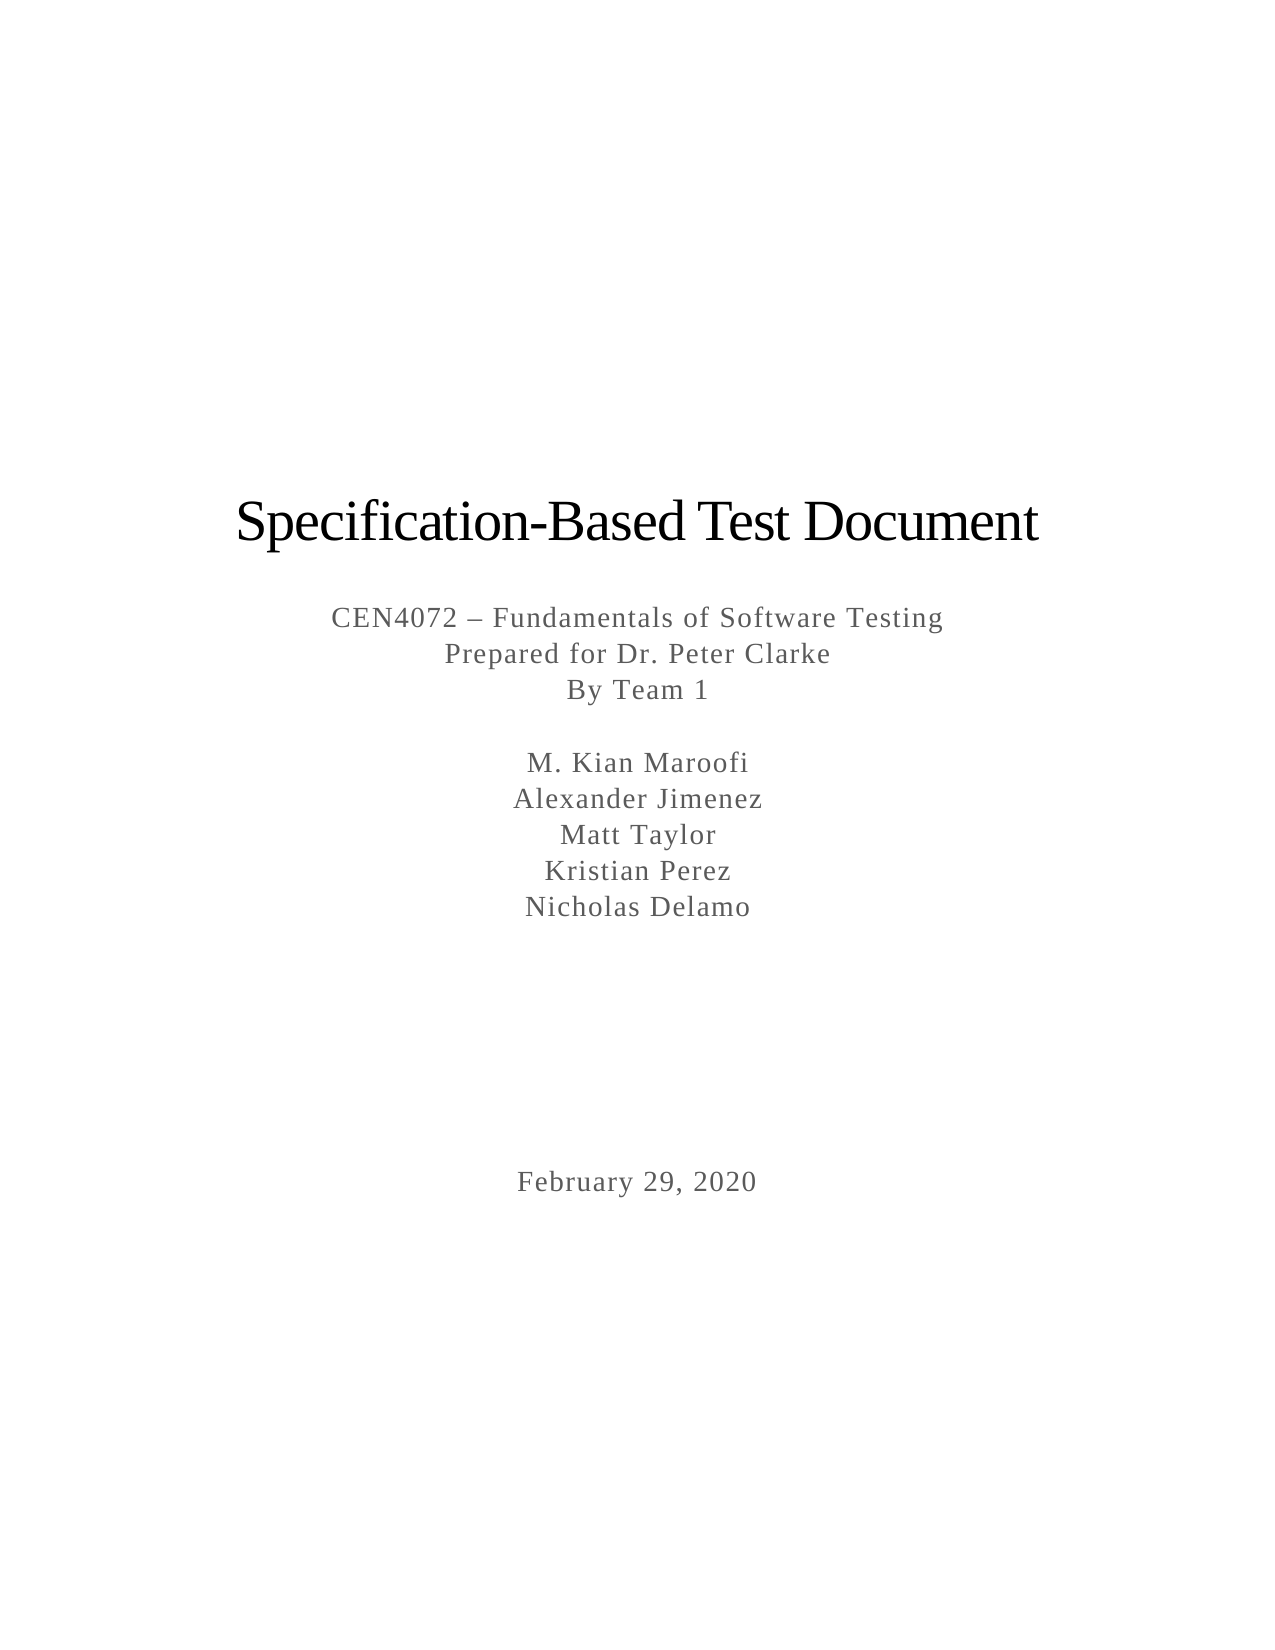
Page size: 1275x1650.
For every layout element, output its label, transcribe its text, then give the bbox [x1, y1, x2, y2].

subtitle M. Kian Maroofi [150, 745, 1125, 778]
subtitle CEN4072 – Fundamentals of Software Testing [150, 600, 1125, 634]
subtitle February 29, 2020 [150, 1164, 1125, 1234]
subtitle Kristian Perez [150, 853, 1125, 887]
subtitle By Team 1 [150, 672, 1125, 706]
subtitle Prepared for Dr. Peter Clarke [150, 636, 1125, 670]
subtitle Nicholas Delamo [150, 889, 1125, 923]
subtitle Matt Taylor [150, 817, 1125, 851]
title Specification-Based Test Document [150, 485, 1125, 552]
subtitle Alexander Jimenez [150, 781, 1125, 814]
